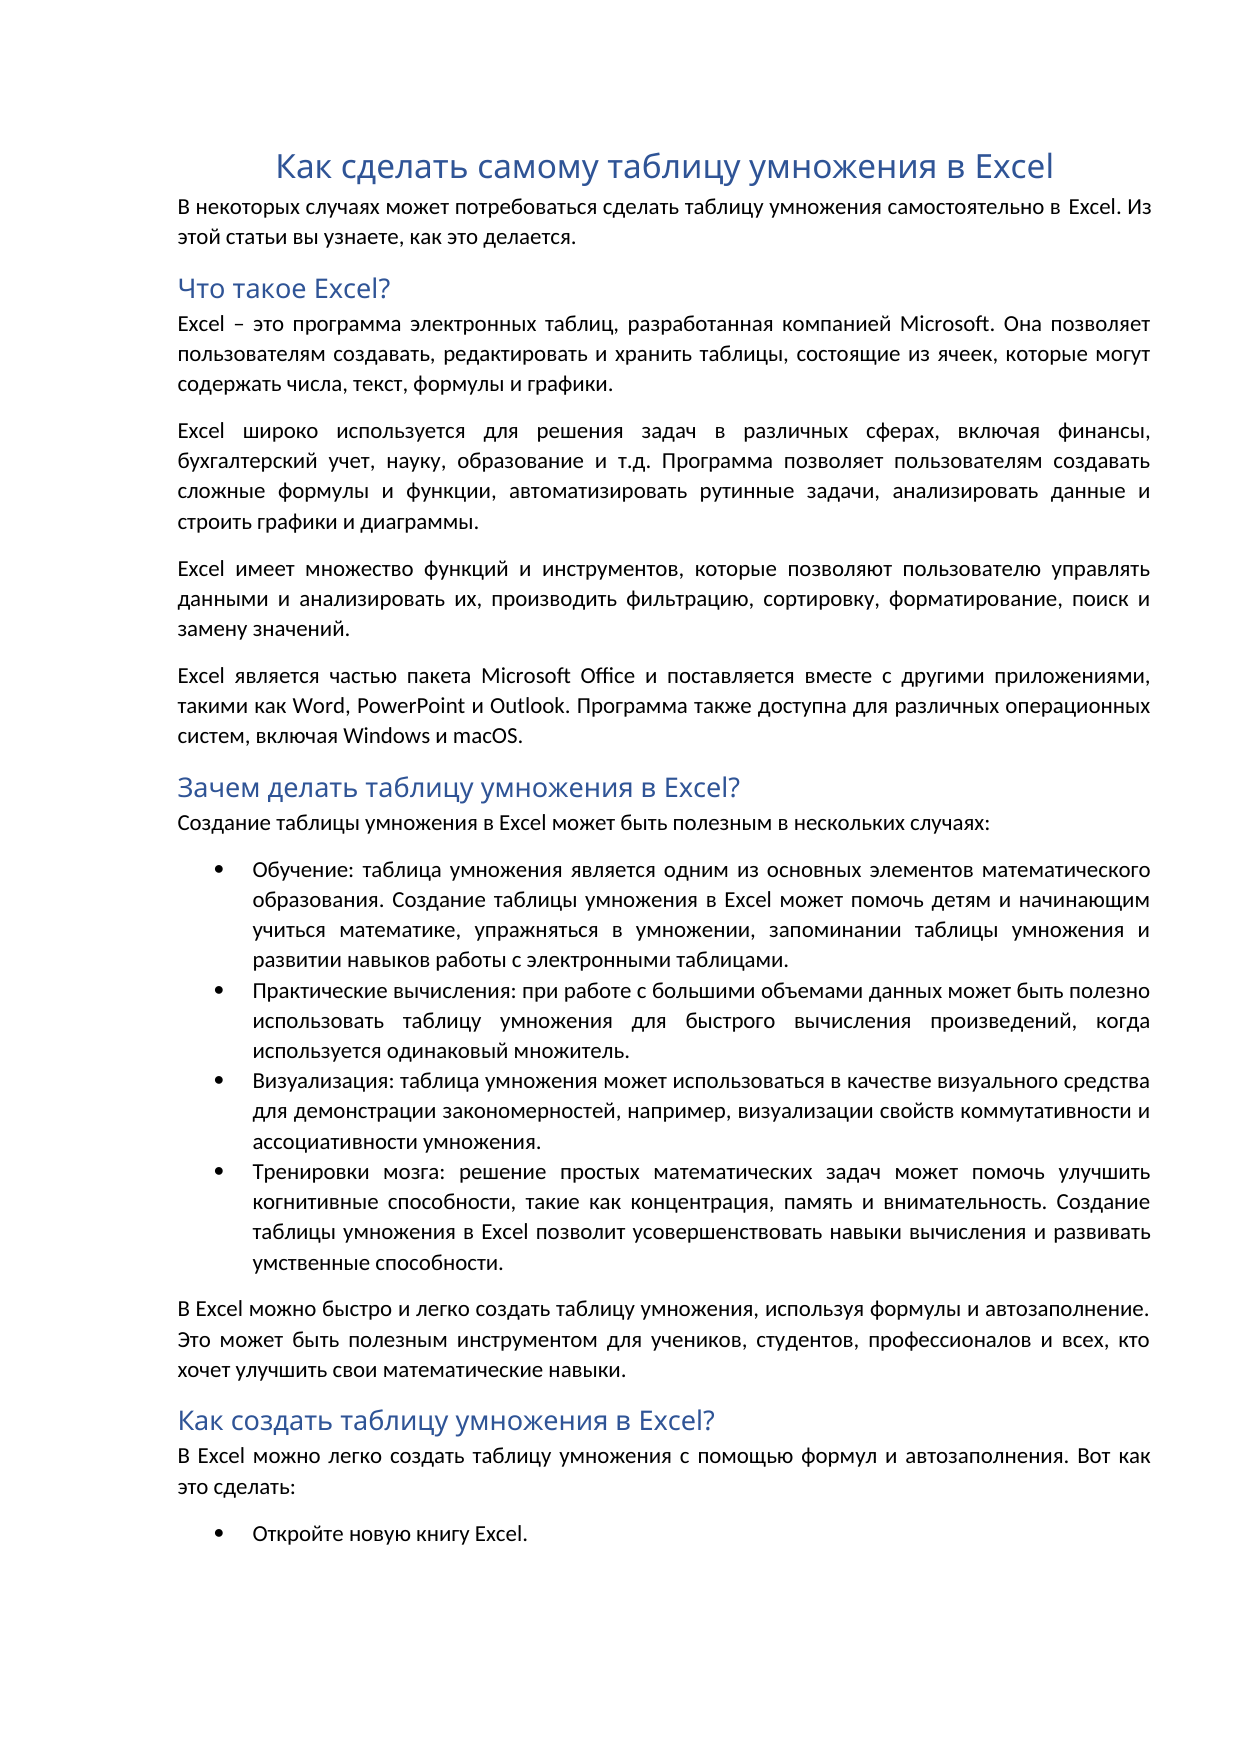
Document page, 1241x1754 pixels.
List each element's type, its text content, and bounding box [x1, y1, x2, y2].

subtitle Зачем делать таблицу умножения в Excel? [177, 768, 1152, 805]
subtitle Как создать таблицу умножения в Excel? [177, 1402, 1152, 1439]
text Создание таблицы умножения в Excel может быть полезным в нескольких случаях: [177, 808, 1152, 836]
text Excel широко используется для решения задач в различных сферах, включая финансы, бухгалтерский учет, науку, образование и т.д. Программа позволяет пользователям создавать сложные формулы и функции, автоматизировать рутинные задачи, анализировать данные и строить графики и диаграммы. [177, 416, 1152, 535]
text Excel является частью пакета Microsoft Office и поставляется вместе с другими приложениями, такими как Word, PowerPoint и Outlook. Программа также доступна для различных операционных систем, включая Windows и macOS. [177, 661, 1152, 749]
subtitle Что такое Excel? [177, 269, 1152, 306]
list Откройте новую книгу Excel. [215, 1519, 1152, 1547]
text В некоторых случаях может потребоваться сделать таблицу умножения самостоятельно в Excel. Из этой статьи вы узнаете, как это делается. [177, 192, 1152, 250]
text В Excel можно легко создать таблицу умножения с помощью формул и автозаполнения. Вот как это сделать: [177, 1442, 1152, 1500]
list Практические вычисления: при работе с большими объемами данных может быть полезно использовать таблицу умножения для быстрого вычисления произведений, когда используется одинаковый множитель. [215, 976, 1152, 1064]
list Тренировки мозга: решение простых математических задач может помочь улучшить когнитивные способности, такие как концентрация, память и внимательность. Создание таблицы умножения в Excel позволит усовершенствовать навыки вычисления и развивать умственные способности. [215, 1157, 1152, 1276]
text Excel – это программа электронных таблиц, разработанная компанией Microsoft. Она позволяет пользователям создавать, редактировать и хранить таблицы, состоящие из ячеек, которые могут содержать числа, текст, формулы и графики. [177, 309, 1152, 397]
text В Excel можно быстро и легко создать таблицу умножения, используя формулы и автозаполнение. Это может быть полезным инструментом для учеников, студентов, профессионалов и всех, кто хочет улучшить свои математические навыки. [177, 1294, 1152, 1383]
list Визуализация: таблица умножения может использоваться в качестве визуального средства для демонстрации закономерностей, например, визуализации свойств коммутативности и ассоциативности умножения. [215, 1066, 1152, 1155]
list Обучение: таблица умножения является одним из основных элементов математического образования. Создание таблицы умножения в Excel может помочь детям и начинающим учиться математике, упражняться в умножении, запоминании таблицы умножения и развитии навыков работы с электронными таблицами. [215, 855, 1152, 974]
text Excel имеет множество функций и инструментов, которые позволяют пользователю управлять данными и анализировать их, производить фильтрацию, сортировку, форматирование, поиск и замену значений. [177, 554, 1152, 642]
subtitle Как сделать самому таблицу умножения в Excel [177, 143, 1152, 188]
